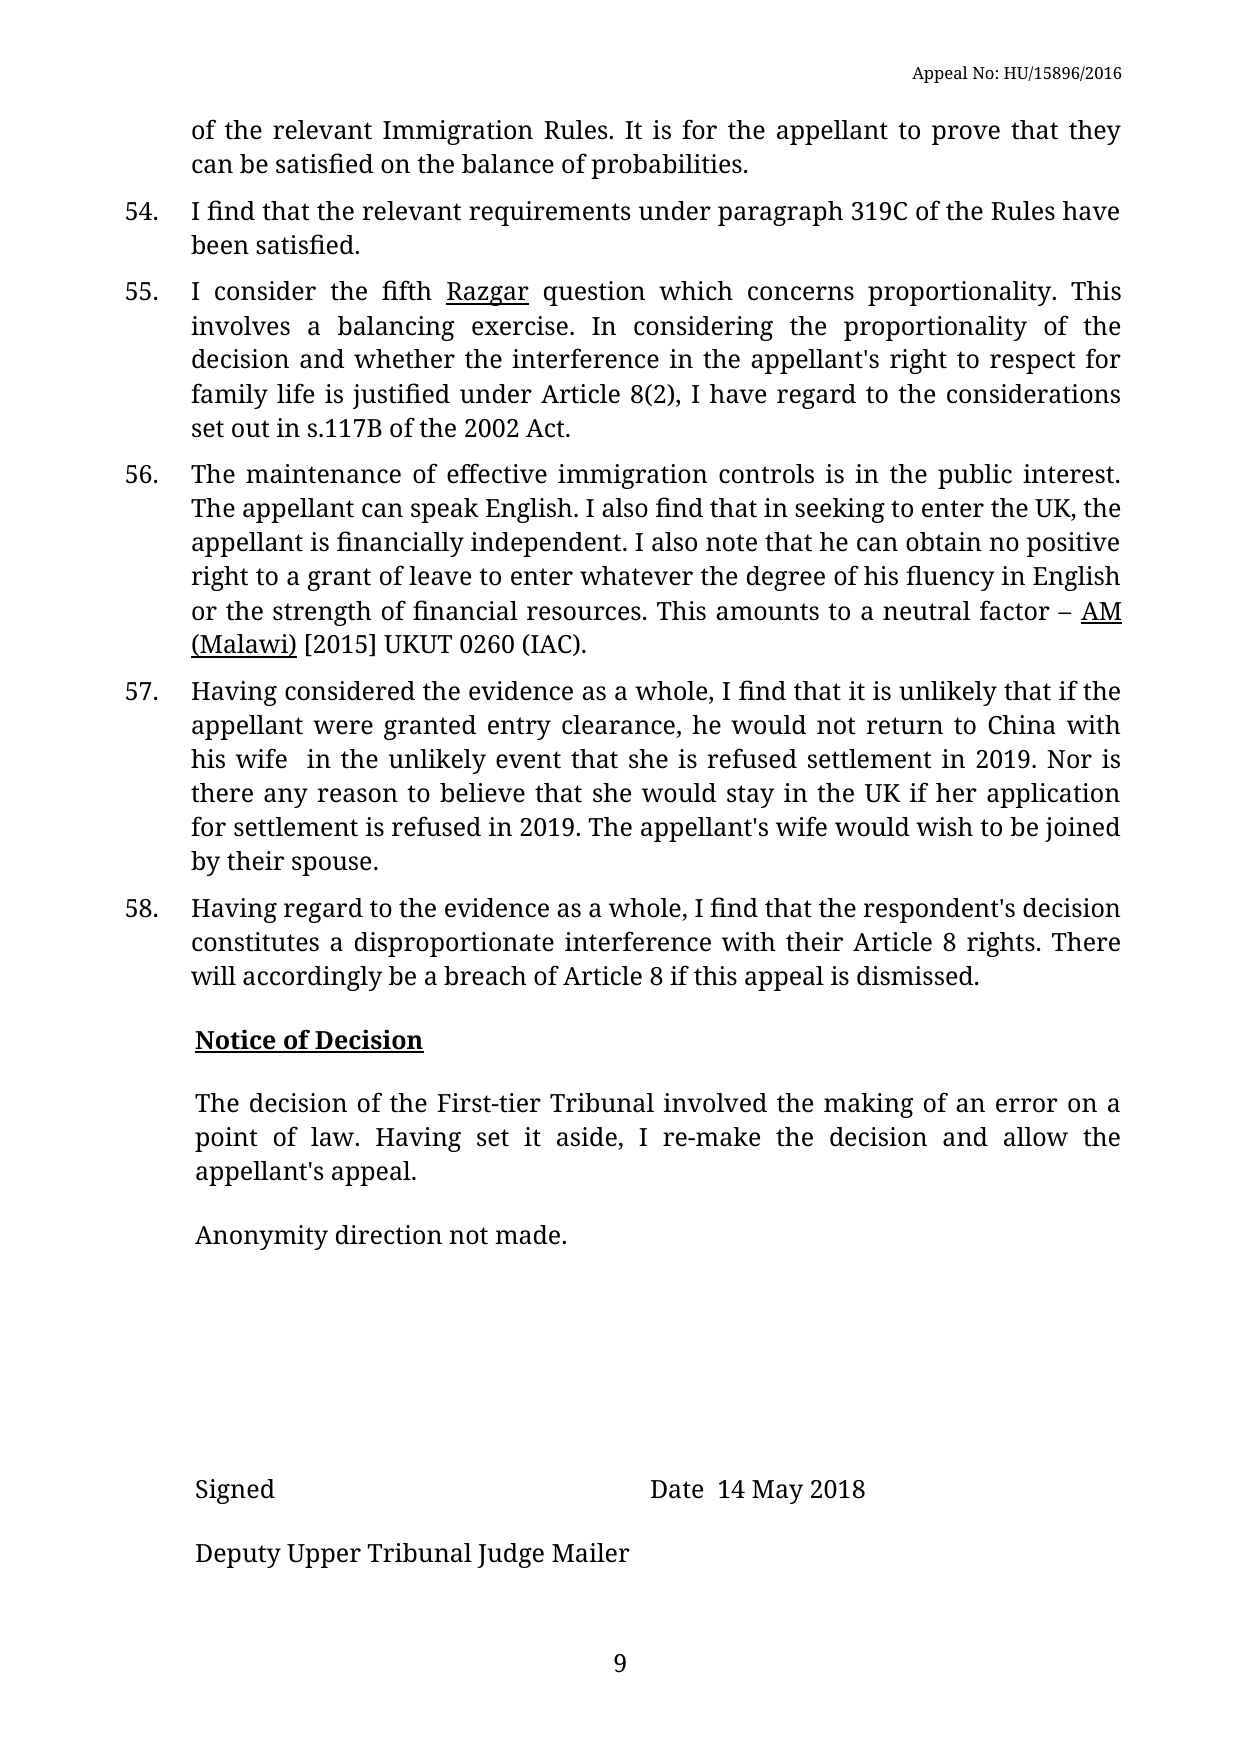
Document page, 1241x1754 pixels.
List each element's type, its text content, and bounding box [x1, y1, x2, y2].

list Having regard to the evidence as a whole, I find that the respondent's decision constitutes a disproportionate interference with their Article 8 rights. There will accordingly be a breach of Article 8 if this appeal is dismissed. [118, 891, 1122, 993]
list I consider the fifth Razgar question which concerns proportionality. This involves a balancing exercise. In considering the proportionality of the decision and whether the interference in the appellant's right to respect for family life is justified under Article 8(2), I have regard to the considerations set out in s.117B of the 2002 Act. [118, 274, 1122, 444]
list Having considered the evidence as a whole, I find that it is unlikely that if the appellant were granted entry clearance, he would not return to China with his wife in the unlikely event that she is refused settlement in 2019. Nor is there any reason to believe that she would stay in the UK if her application for settlement is refused in 2019. The appellant's wife would wish to be joined by their spouse. [118, 674, 1122, 878]
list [118, 113, 1122, 181]
text Anonymity direction not made. [195, 1217, 1122, 1252]
text Notice of Decision [195, 1022, 1122, 1056]
list I find that the relevant requirements under paragraph 319C of the Rules have been satisfied. [118, 193, 1122, 262]
list The maintenance of effective immigration controls is in the public interest. The appellant can speak English. I also find that in seeking to enter the UK, the appellant is financially independent. I also note that he can obtain no positive right to a grant of leave to enter whatever the degree of his fluency in English or the strength of financial resources. This amounts to a neutral factor – AM (Malawi) [2015] UKUT 0260 (IAC). [118, 457, 1122, 661]
text The decision of the First-tier Tribunal involved the making of an error on a point of law. Having set it aside, I re-make the decision and allow the appellant's appeal. [195, 1086, 1122, 1188]
text Signed Date 14 May 2018 [195, 1472, 1122, 1506]
text Deputy Upper Tribunal Judge Mailer [195, 1535, 1122, 1569]
